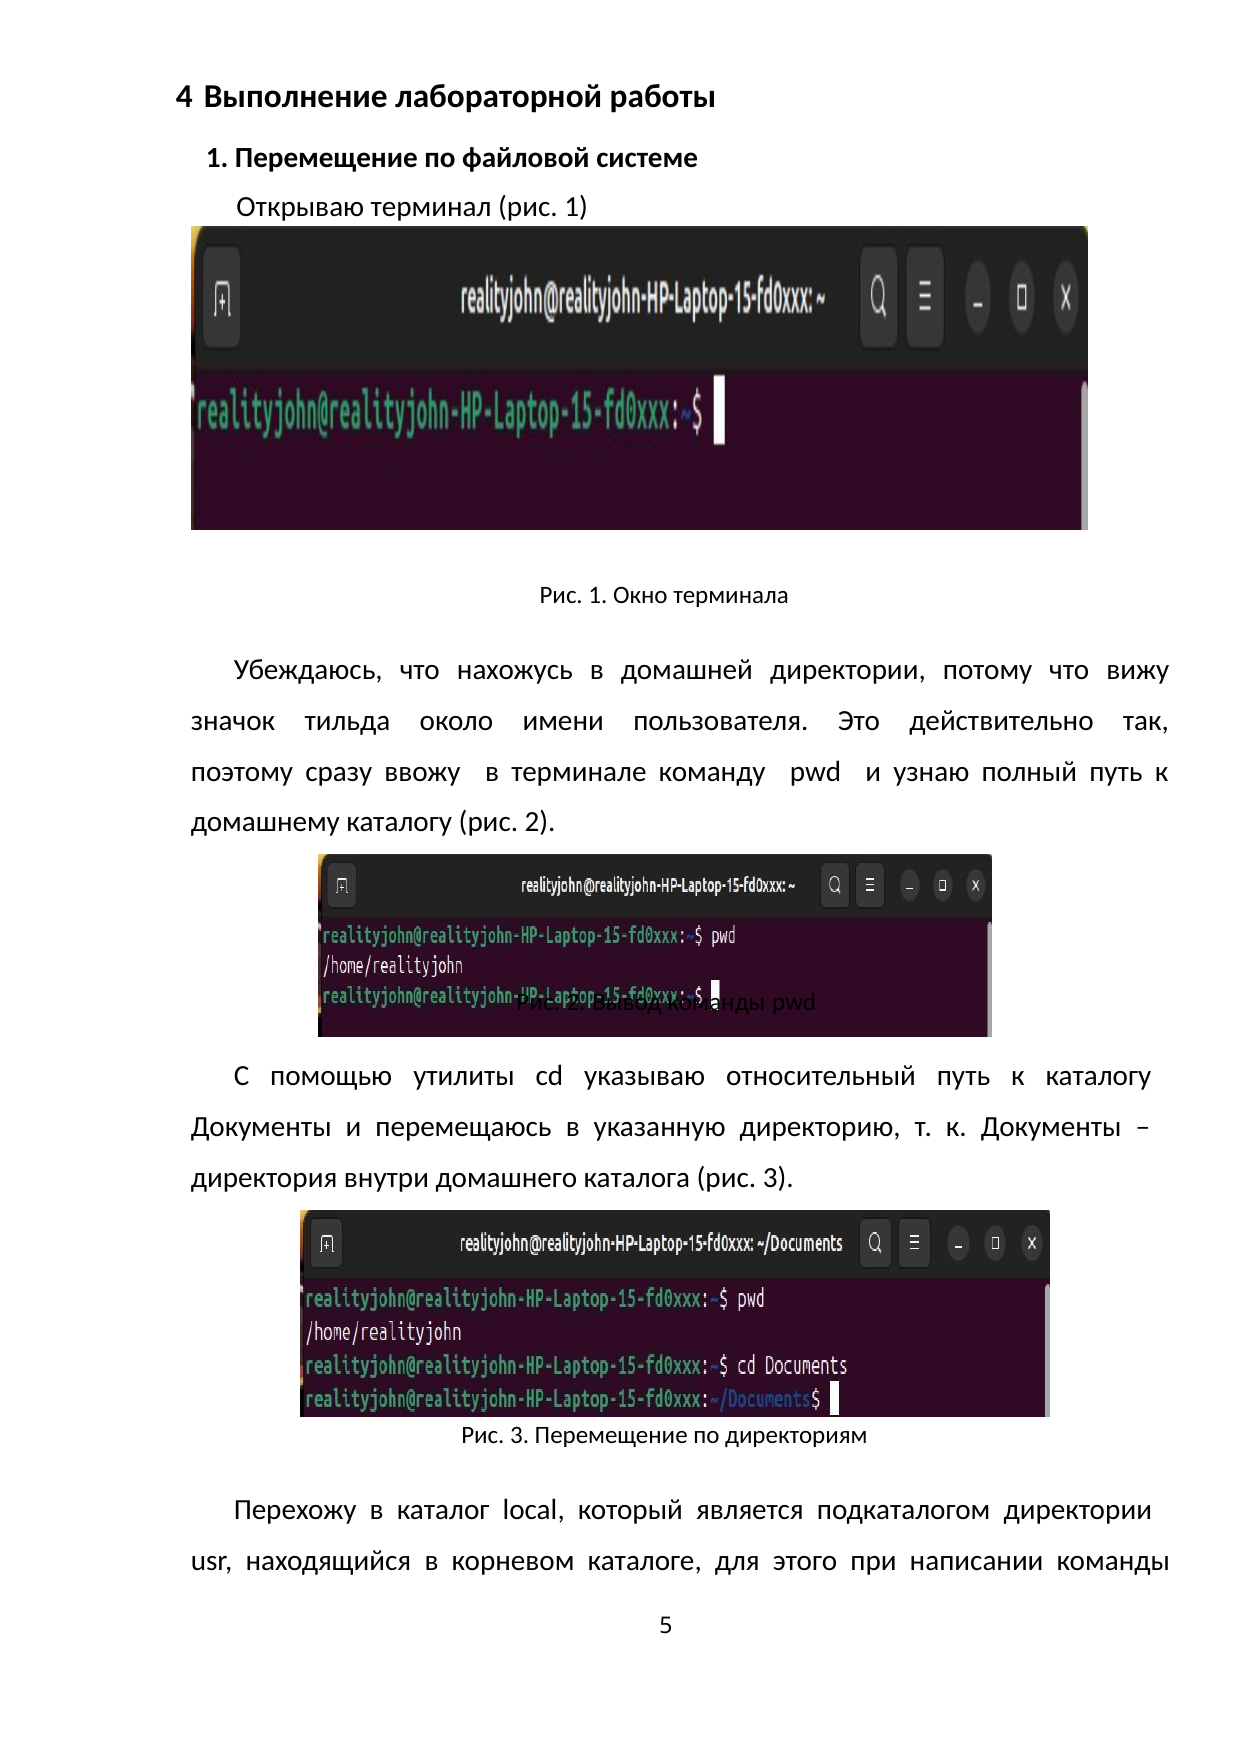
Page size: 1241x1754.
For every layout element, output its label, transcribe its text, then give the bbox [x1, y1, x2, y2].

text Рис. 3. Перемещение по директориям [177, 1419, 1151, 1450]
text Открываю терминал (рис. 1) [236, 188, 1153, 223]
text 1. Перемещение по файловой системе [206, 139, 1184, 174]
text Рис. 1. Окно терминала [177, 579, 1151, 609]
text С помощью утилиты cd указываю относительный путь к каталогу Документы и перемещаюсь в указанную директорию, т. к. Документы – директория внутри домашнего каталога (рис. 3). [191, 1057, 1153, 1195]
picture [191, 226, 1088, 530]
picture [300, 1210, 1050, 1417]
picture [318, 854, 992, 1037]
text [191, 1491, 1184, 1578]
text Убеждаюсь, что нахожусь в домашней директории, потому что вижу значок тильда около имени пользователя. Это действительно так, поэтому сразу ввожу в терминале команду pwd и узнаю полный путь к домашнему каталогу (рис. 2). [191, 651, 1170, 839]
subtitle Выполнение лабораторной работы [176, 75, 1184, 116]
